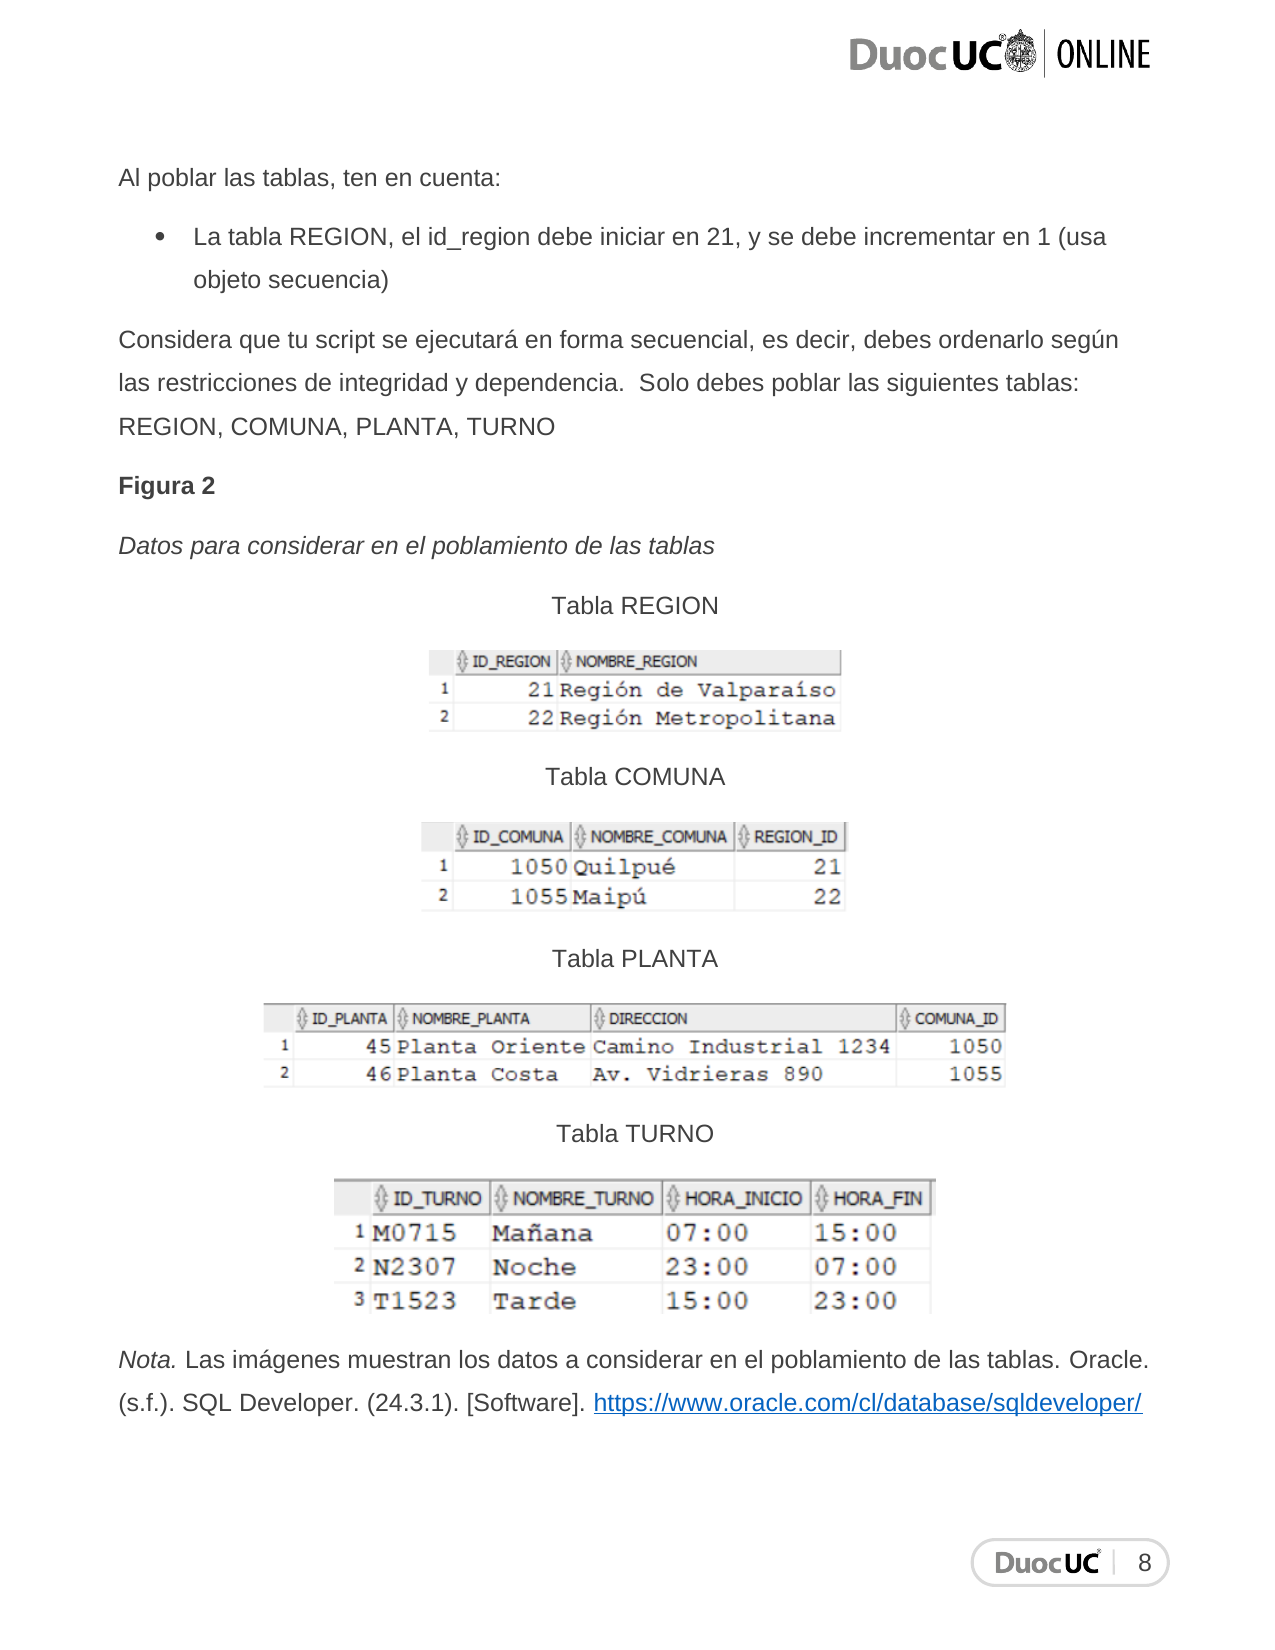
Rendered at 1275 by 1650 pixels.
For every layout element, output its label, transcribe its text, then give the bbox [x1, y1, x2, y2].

text Considera que tu script se ejecutará en forma secuencial, es decir, debes ordenarlo según las restricciones de integridad y dependencia. Solo debes poblar las siguientes tablas: REGION, COMUNA, PLANTA, TURNO [118, 325, 1152, 440]
text Nota. Las imágenes muestran los datos a considerar en el poblamiento de las tablas. Oracle. (s.f.). SQL Developer. (24.3.1). [Software]. https://www.oracle.com/cl/database/sqldeveloper/ [118, 1345, 1152, 1417]
picture [263, 1003, 1007, 1089]
text Tabla COMUNA [118, 762, 1152, 791]
picture [334, 1178, 936, 1314]
text Tabla PLANTA [118, 944, 1152, 972]
text Figura 2 [118, 471, 1152, 500]
text Tabla TURNO [118, 1119, 1152, 1148]
picture [428, 650, 842, 732]
list La tabla REGION, el id_region debe iniciar en 21, y se debe incrementar en 1 (usa objeto secuencia) [156, 222, 1152, 294]
picture [982, 1542, 1115, 1583]
text Datos para considerar en el poblamiento de las tablas [118, 531, 1152, 560]
text Al poblar las tablas, ten en cuenta: [118, 162, 1152, 191]
text Tabla REGION [118, 591, 1152, 620]
picture [421, 822, 849, 913]
picture [830, 3, 1170, 96]
